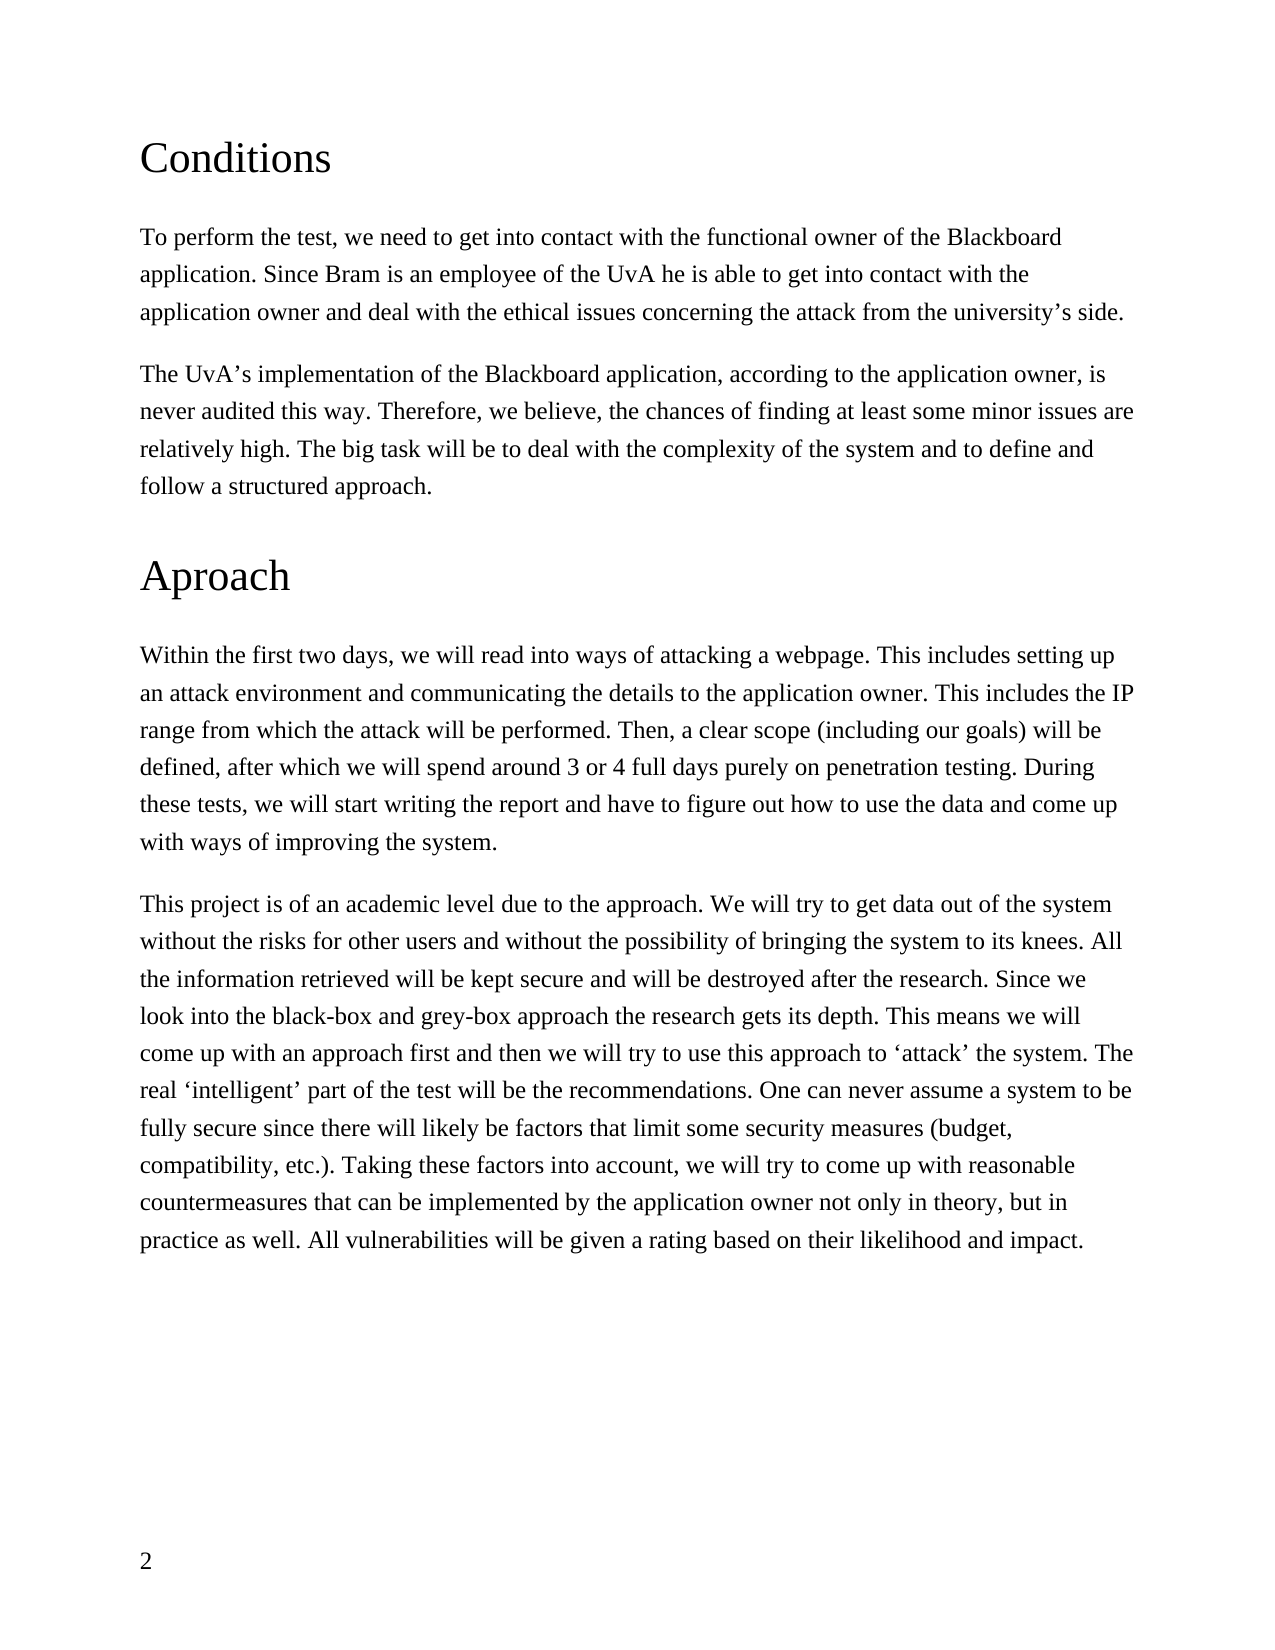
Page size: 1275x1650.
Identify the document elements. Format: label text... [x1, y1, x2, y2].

subtitle Aproach [139, 550, 1136, 600]
text The UvA’s implementation of the Blackboard application, according to the application owner, is never audited this way. Therefore, we believe, the chances of finding at least some minor issues are relatively high. The big task will be to deal with the complexity of the system and to define and follow a structured approach. [139, 359, 1136, 500]
text This project is of an academic level due to the approach. We will try to get data out of the system without the risks for other users and without the possibility of bringing the system to its knees. All the information retrieved will be kept secure and will be destroyed after the research. Since we look into the black-box and grey-box approach the research gets its depth. This means we will come up with an approach first and then we will try to use this approach to ‘attack’ the system. The real ‘intelligent’ part of the test will be the recommendations. One can never assume a system to be fully secure since there will likely be factors that limit some security measures (budget, compatibility, etc.). Taking these factors into account, we will try to come up with reasonable countermeasures that can be implemented by the application owner not only in theory, but in practice as well. All vulnerabilities will be given a rating based on their likelihood and impact. [139, 889, 1136, 1253]
text To perform the test, we need to get into contact with the functional owner of the Blackboard application. Since Bram is an employee of the UvA he is able to get into contact with the application owner and deal with the ethical issues concerning the attack from the university’s side. [139, 222, 1136, 326]
text Within the first two days, we will read into ways of attacking a webpage. This includes setting up an attack environment and communicating the details to the application owner. This includes the IP range from which the attack will be performed. Then, a clear scope (including our goals) will be defined, after which we will spend around 3 or 4 full days purely on penetration testing. During these tests, we will start writing the report and have to figure out how to use the data and come up with ways of improving the system. [139, 640, 1136, 856]
subtitle Conditions [139, 132, 1136, 182]
